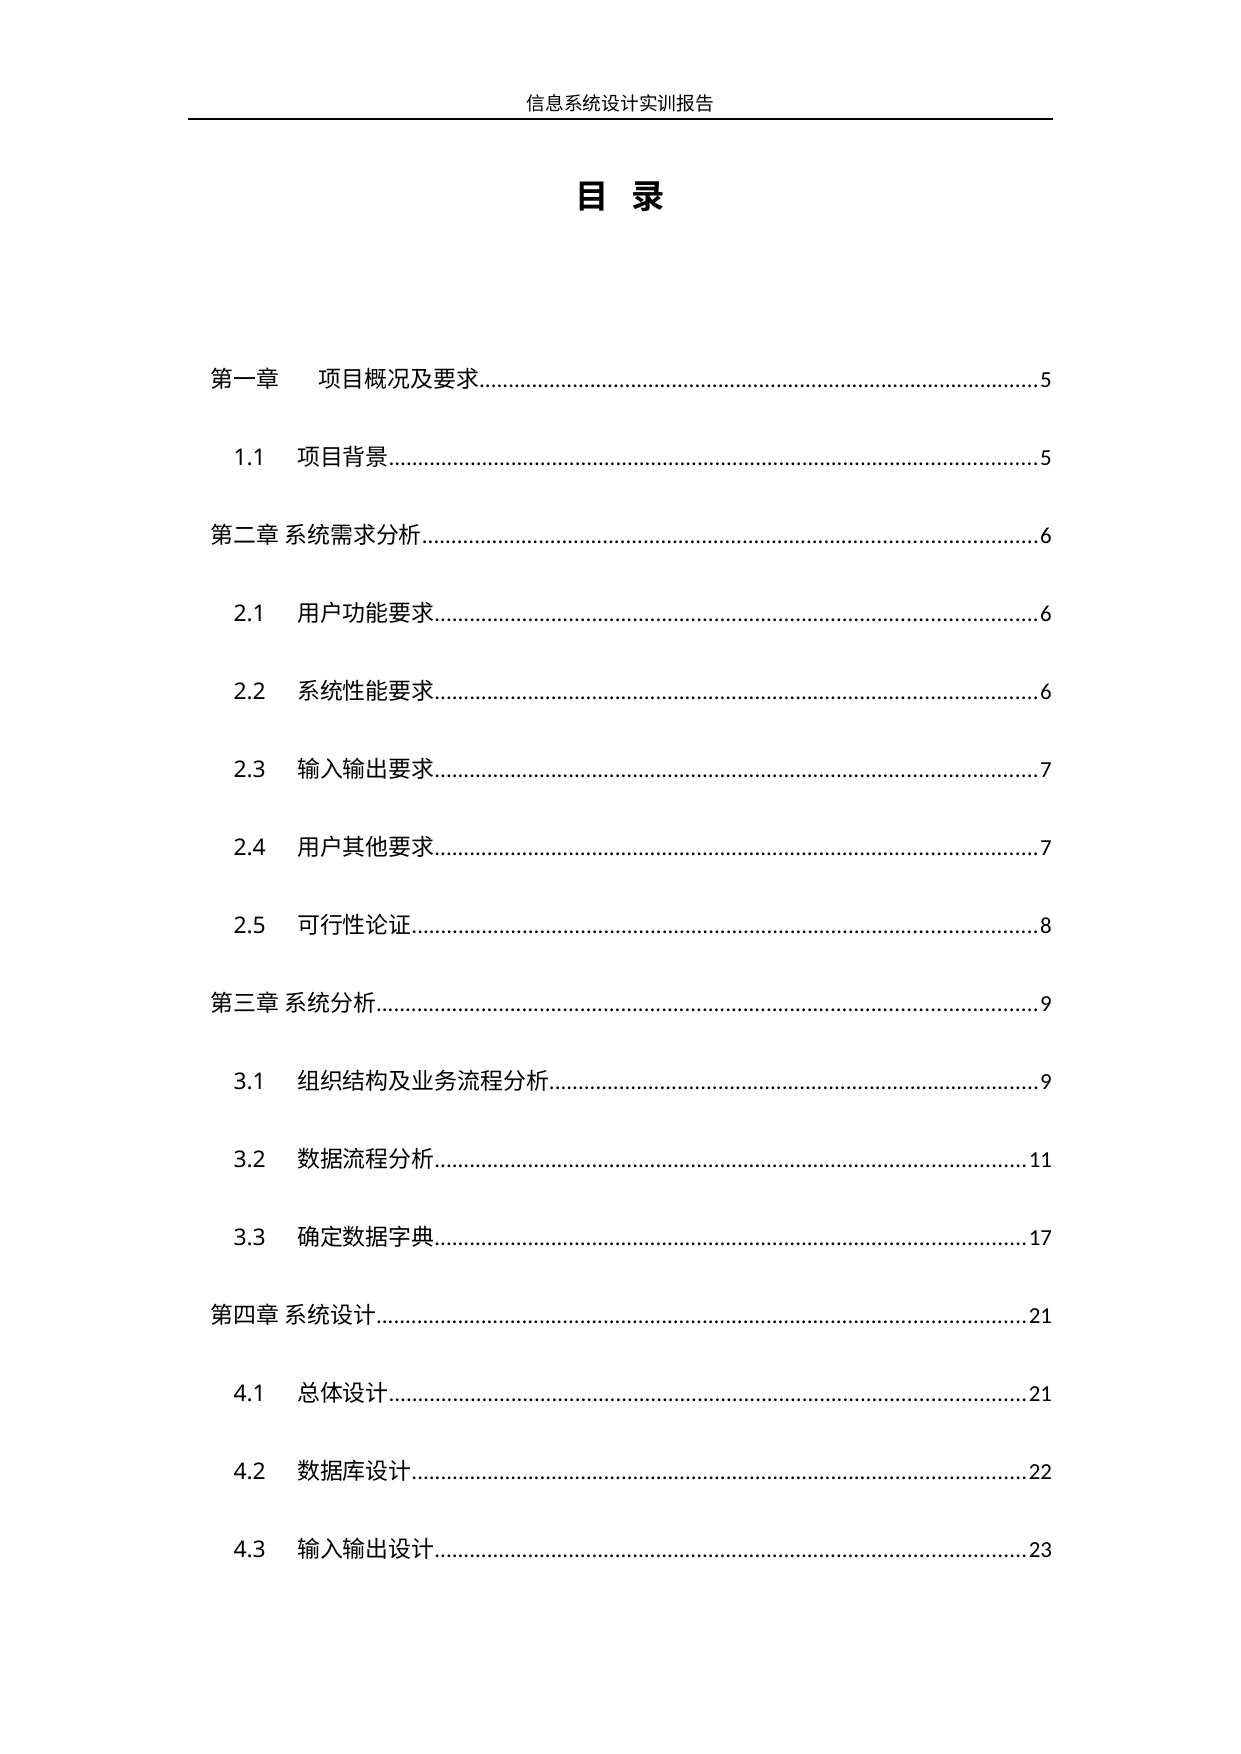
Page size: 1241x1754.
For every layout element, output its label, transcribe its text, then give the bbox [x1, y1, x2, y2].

text 目 录 [187, 162, 1053, 227]
